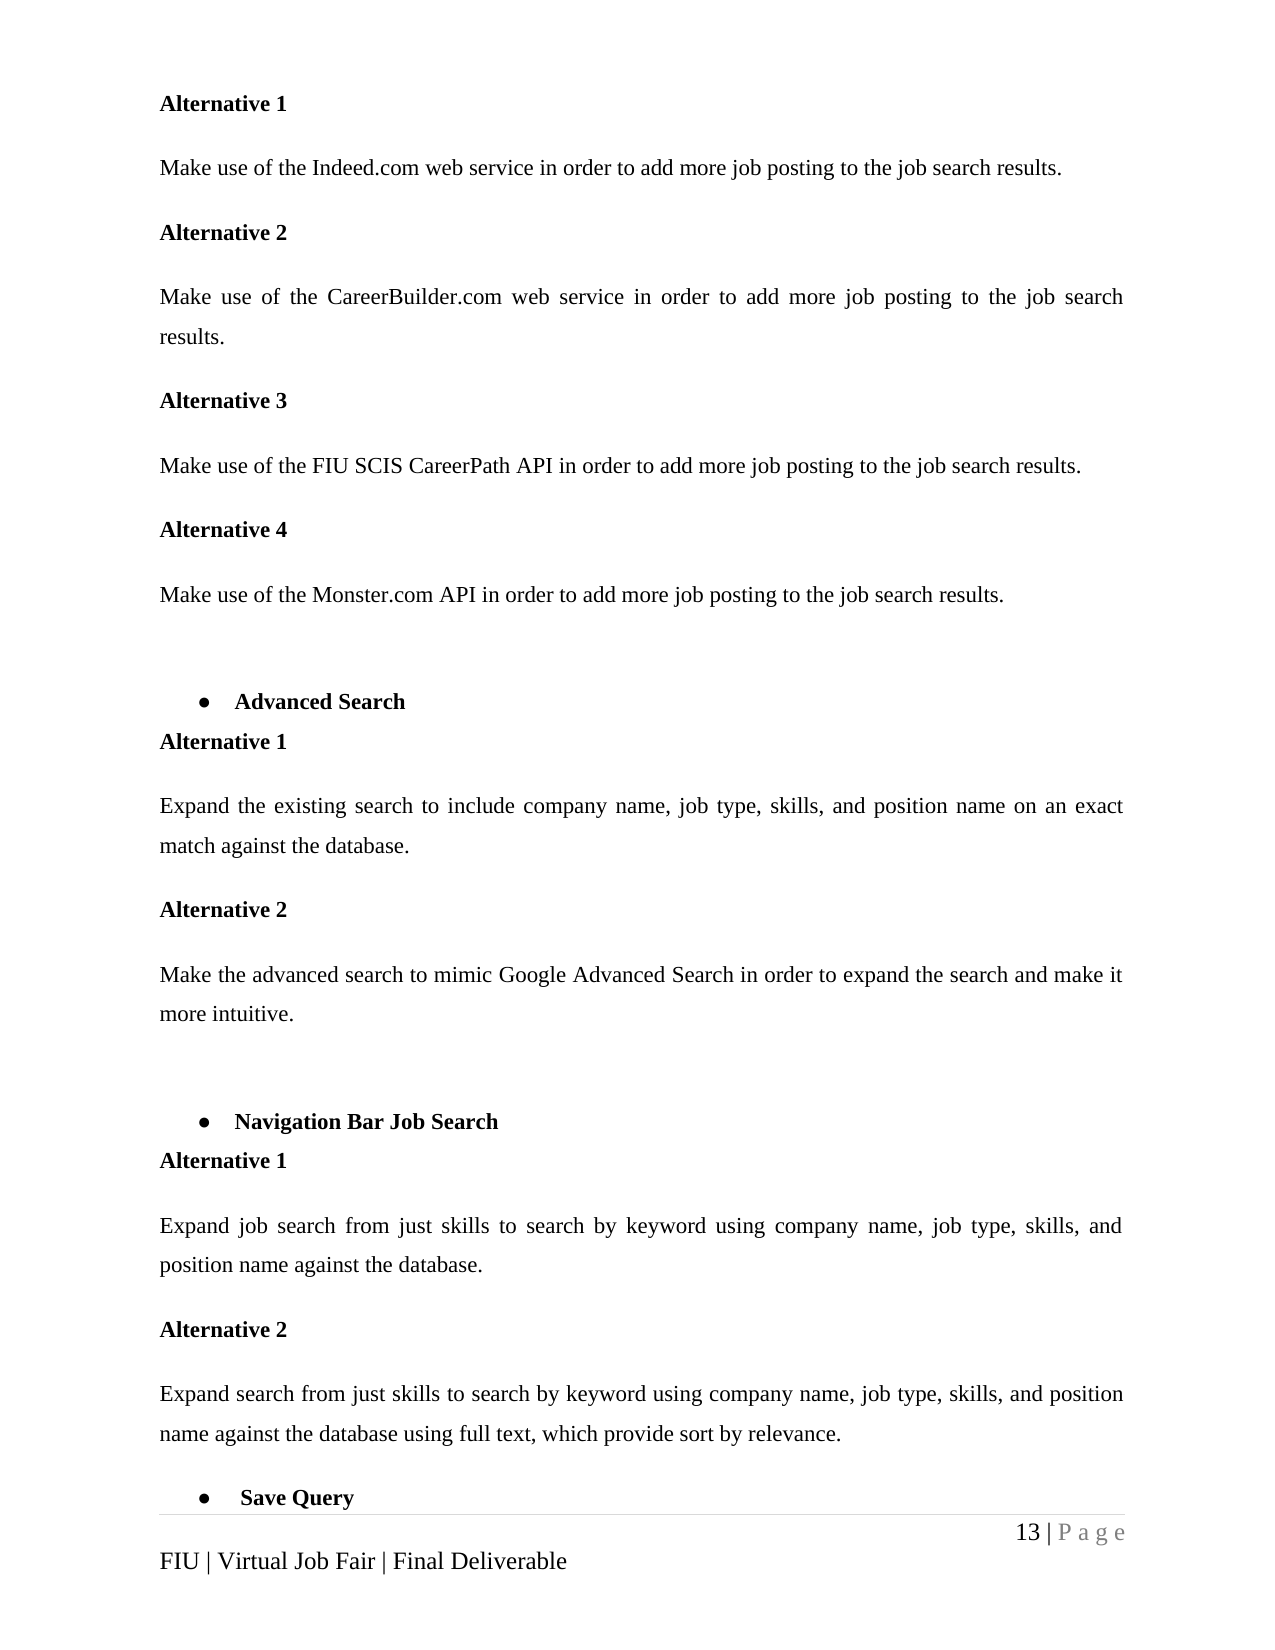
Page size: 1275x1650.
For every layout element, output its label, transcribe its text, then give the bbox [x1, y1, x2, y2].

text Alternative 2 [159, 896, 1125, 923]
text Alternative 4 [159, 516, 1125, 543]
list Save Query [197, 1484, 1125, 1511]
text Make the advanced search to mimic Google Advanced Search in order to expand the search and make it more intuitive. [159, 961, 1125, 1027]
text Make use of the Indeed.com web service in order to add more job posting to the job search results. [159, 154, 1125, 181]
text Alternative 1 [159, 1147, 1125, 1174]
text Expand job search from just skills to search by keyword using company name, job type, skills, and position name against the database. [159, 1212, 1125, 1278]
text Alternative 2 [159, 1316, 1125, 1342]
text Expand search from just skills to search by keyword using company name, job type, skills, and position name against the database using full text, which provide sort by relevance. [159, 1380, 1125, 1446]
text Expand the existing search to include company name, job type, skills, and position name on an exact match against the database. [159, 792, 1125, 858]
list Advanced Search [197, 688, 1125, 715]
text Alternative 1 [159, 90, 1125, 116]
list Navigation Bar Job Search [197, 1108, 1125, 1134]
text Make use of the Monster.com API in order to add more job posting to the job search results. [159, 581, 1125, 607]
text Make use of the FIU SCIS CareerPath API in order to add more job posting to the job search results. [159, 452, 1125, 478]
text Alternative 2 [159, 219, 1125, 245]
text Make use of the CareerBuilder.com web service in order to add more job posting to the job search results. [159, 283, 1125, 349]
text Alternative 1 [159, 728, 1125, 754]
text Alternative 3 [159, 387, 1125, 414]
